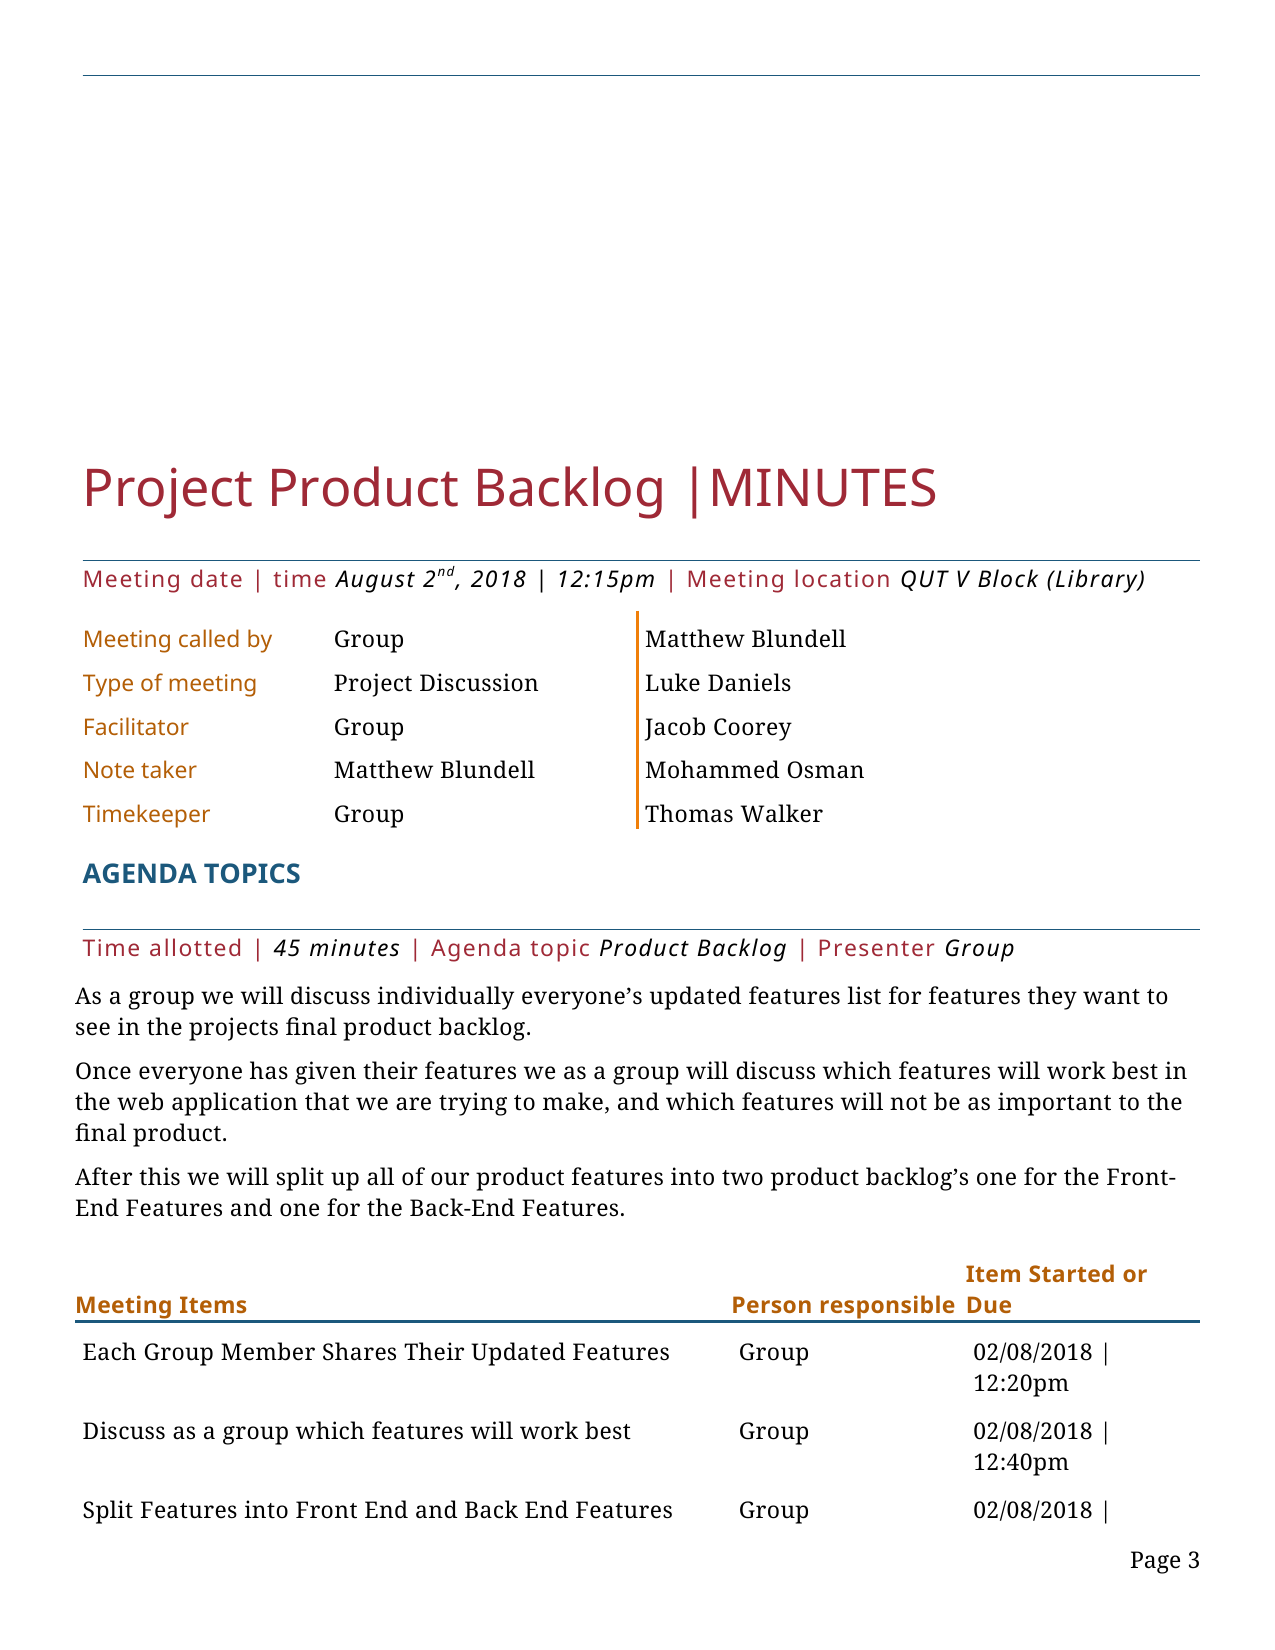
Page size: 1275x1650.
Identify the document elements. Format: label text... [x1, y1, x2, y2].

table_header Matthew Blundell Luke Daniels Jacob Coorey Mohammed Osman Thomas Walker [639, 611, 1200, 829]
table_cell 02/08/2018 | 12:40pm [966, 1403, 1200, 1482]
table_cell Each Group Member Shares Their Updated Features [75, 1323, 731, 1402]
subtitle | | Product Backlog | Group [82, 930, 1200, 963]
table_cell 02/08/2018 | 1:00pm [966, 1482, 1200, 1529]
title Project Product Backlog [82, 451, 1200, 522]
text After this we will split up all of our product features into two product backlog’s one for the Front-End Features and one for the Back-End Features. [75, 1161, 1200, 1223]
table_cell Group [731, 1482, 966, 1529]
table_cell Discuss as a group which features will work best [75, 1403, 731, 1482]
table_cell Group [731, 1403, 966, 1482]
subtitle August 2nd, 2018 | 12:15pm | [82, 561, 1200, 594]
table_cell Group [731, 1323, 966, 1402]
table_header Item Started or Due [966, 1228, 1200, 1320]
text As a group we will discuss individually everyone’s updated features list for features they want to see in the projects final product backlog. [75, 980, 1200, 1042]
table_cell 02/08/2018 | 12:20pm [966, 1323, 1200, 1402]
text Once everyone has given their features we as a group will discuss which features will work best in the web application that we are trying to make, and which features will not be as important to the final product. [75, 1055, 1200, 1148]
table_header [75, 611, 636, 829]
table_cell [75, 1482, 731, 1529]
table_header Meeting Items [75, 1228, 731, 1320]
